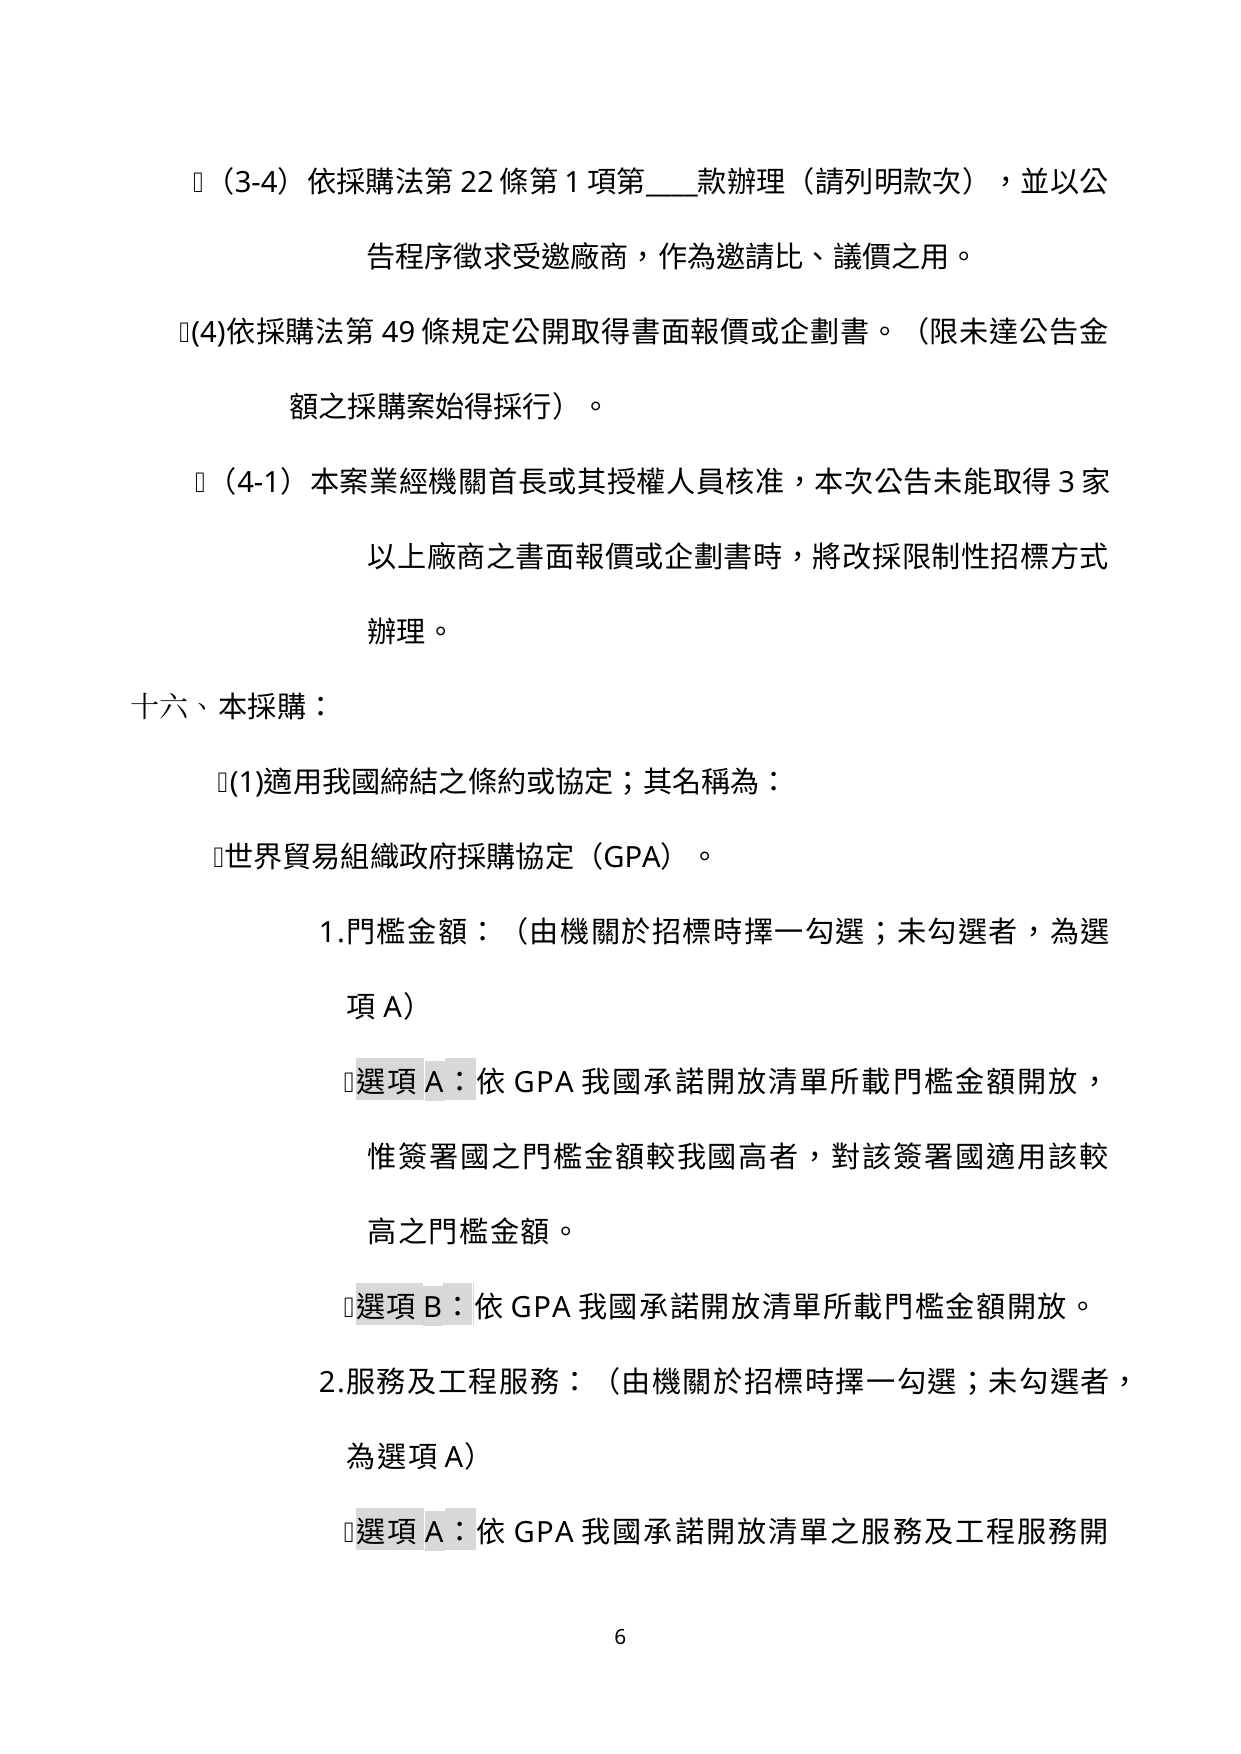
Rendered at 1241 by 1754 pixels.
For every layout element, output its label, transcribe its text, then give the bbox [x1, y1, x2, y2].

text （3-4）依採購法第22條第1項第____款辦理（請列明款次），並以公告程序徵求受邀廠商，作為邀請比、議價之用。 [130, 142, 1110, 292]
text 2.服務及工程服務：（由機關於招標時擇一勾選；未勾選者，為選項A） [319, 1342, 1110, 1492]
text 1.門檻金額：（由機關於招標時擇一勾選；未勾選者，為選項A） [319, 892, 1110, 1042]
text 選項B：依GPA我國承諾開放清單所載門檻金額開放。 [344, 1267, 1110, 1342]
text （4-1）本案業經機關首長或其授權人員核准，本次公告未能取得3家以上廠商之書面報價或企劃書時，將改採限制性招標方式辦理。 [130, 442, 1110, 667]
text 世界貿易組織政府採購協定（GPA）。 [130, 817, 1110, 892]
list 本採購： [130, 667, 1110, 742]
text (1)適用我國締結之條約或協定；其名稱為： [217, 742, 1110, 817]
text 選項A：依GPA我國承諾開放清單所載門檻金額開放，惟簽署國之門檻金額較我國高者，對該簽署國適用該較高之門檻金額。 [344, 1042, 1110, 1267]
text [344, 1492, 1110, 1567]
text (4)依採購法第49條規定公開取得書面報價或企劃書。（限未達公告金額之採購案始得採行）。 [130, 292, 1110, 442]
